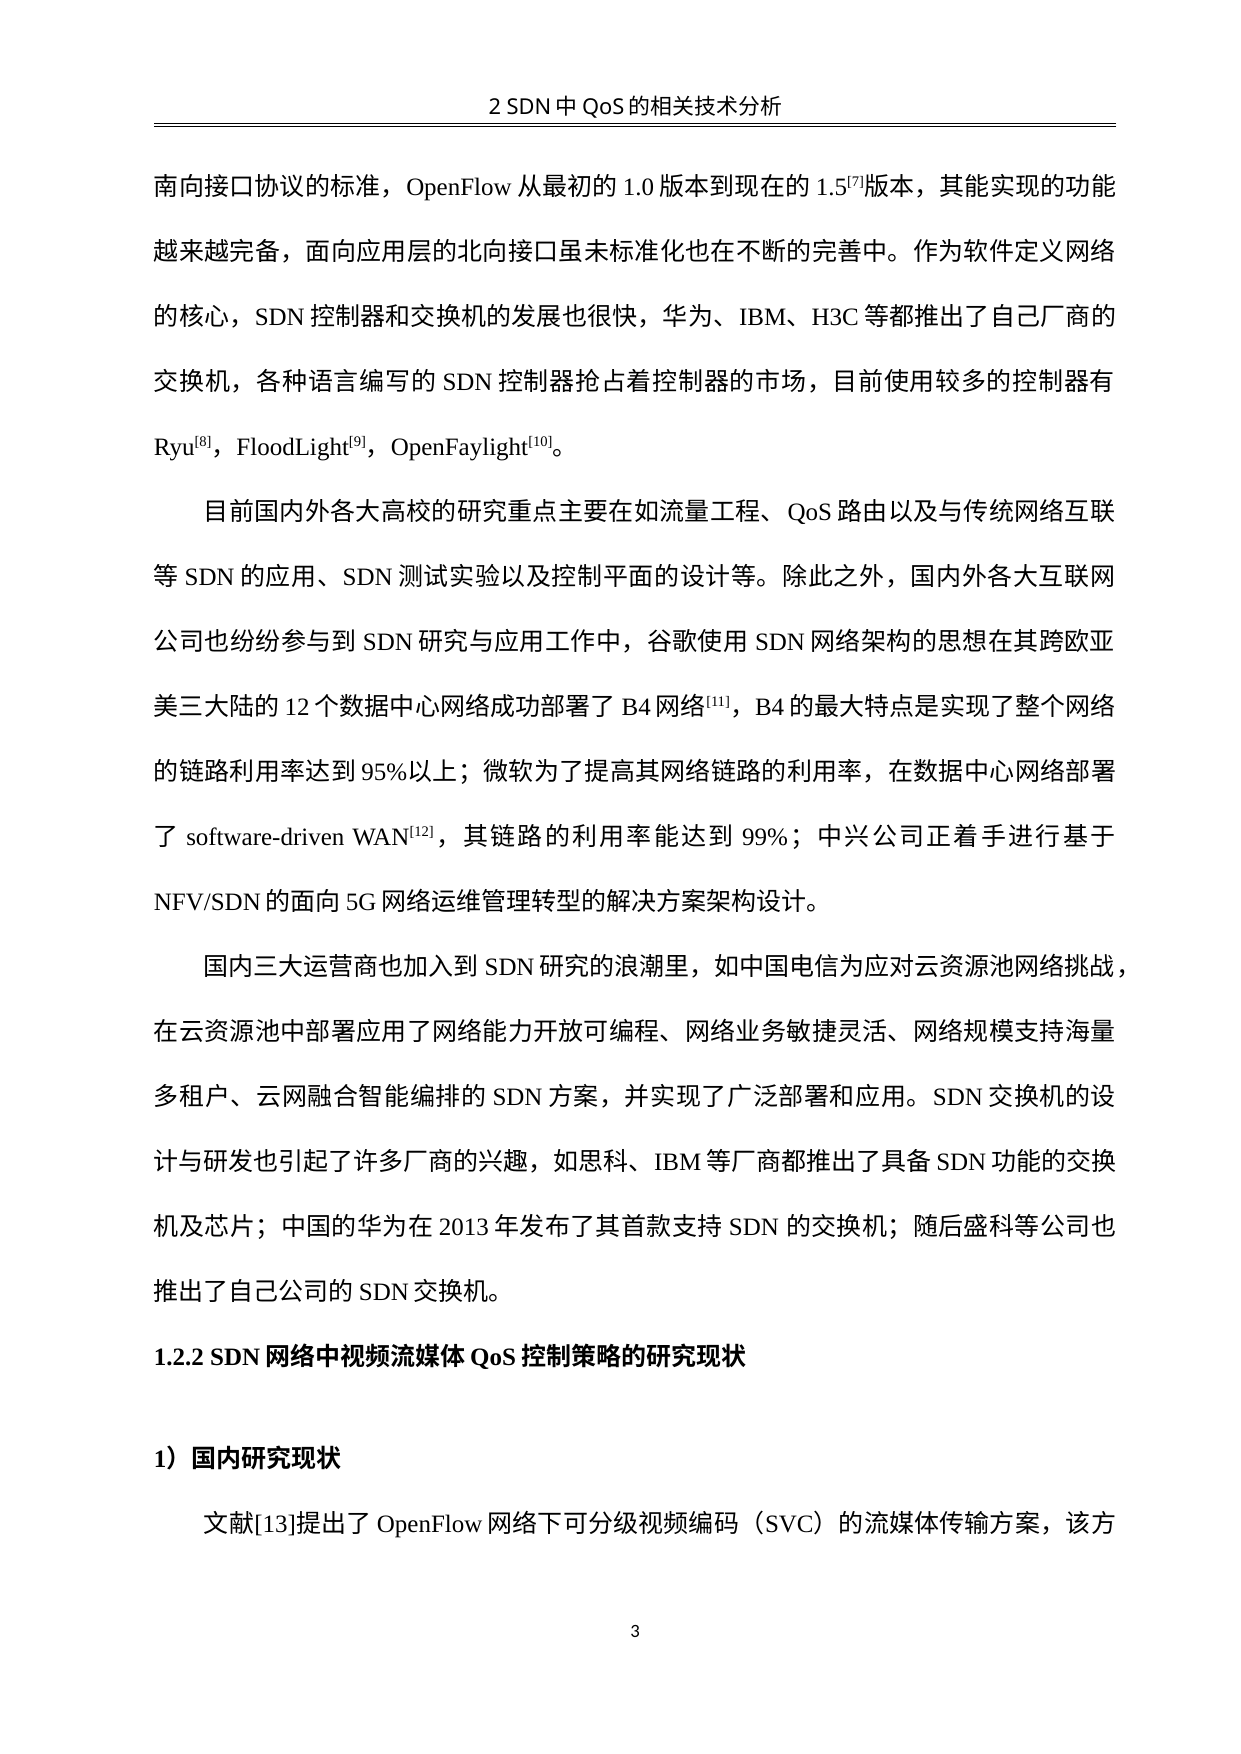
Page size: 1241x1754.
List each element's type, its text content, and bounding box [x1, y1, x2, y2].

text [154, 152, 1116, 477]
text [154, 1489, 1116, 1554]
subtitle 1.2.2 SDN网络中视频流媒体QoS控制策略的研究现状 [154, 1322, 1116, 1387]
text 国内三大运营商也加入到SDN研究的浪潮里，如中国电信为应对云资源池网络挑战，在云资源池中部署应用了网络能力开放可编程、网络业务敏捷灵活、网络规模支持海量多租户、云网融合智能编排的SDN方案，并实现了广泛部署和应用。SDN交换机的设计与研发也引起了许多厂商的兴趣，如思科、IBM等厂商都推出了具备SDN功能的交换机及芯片；中国的华为在2013年发布了其首款支持 SDN 的交换机；随后盛科等公司也推出了自己公司的SDN交换机。 [154, 932, 1116, 1322]
text 1）国内研究现状 [154, 1424, 1116, 1489]
text 目前国内外各大高校的研究重点主要在如流量工程、QoS路由以及与传统网络互联等SDN的应用、SDN测试实验以及控制平面的设计等。除此之外，国内外各大互联网公司也纷纷参与到SDN研究与应用工作中，谷歌使用SDN网络架构的思想在其跨欧亚美三大陆的12个数据中心网络成功部署了B4网络[11]，B4的最大特点是实现了整个网络的链路利用率达到95%以上；微软为了提高其网络链路的利用率，在数据中心网络部署 了software-driven WAN[12]，其链路的利用率能达到99%；中兴公司正着手进行基于NFV/SDN的面向5G网络运维管理转型的解决方案架构设计。 [154, 477, 1116, 932]
